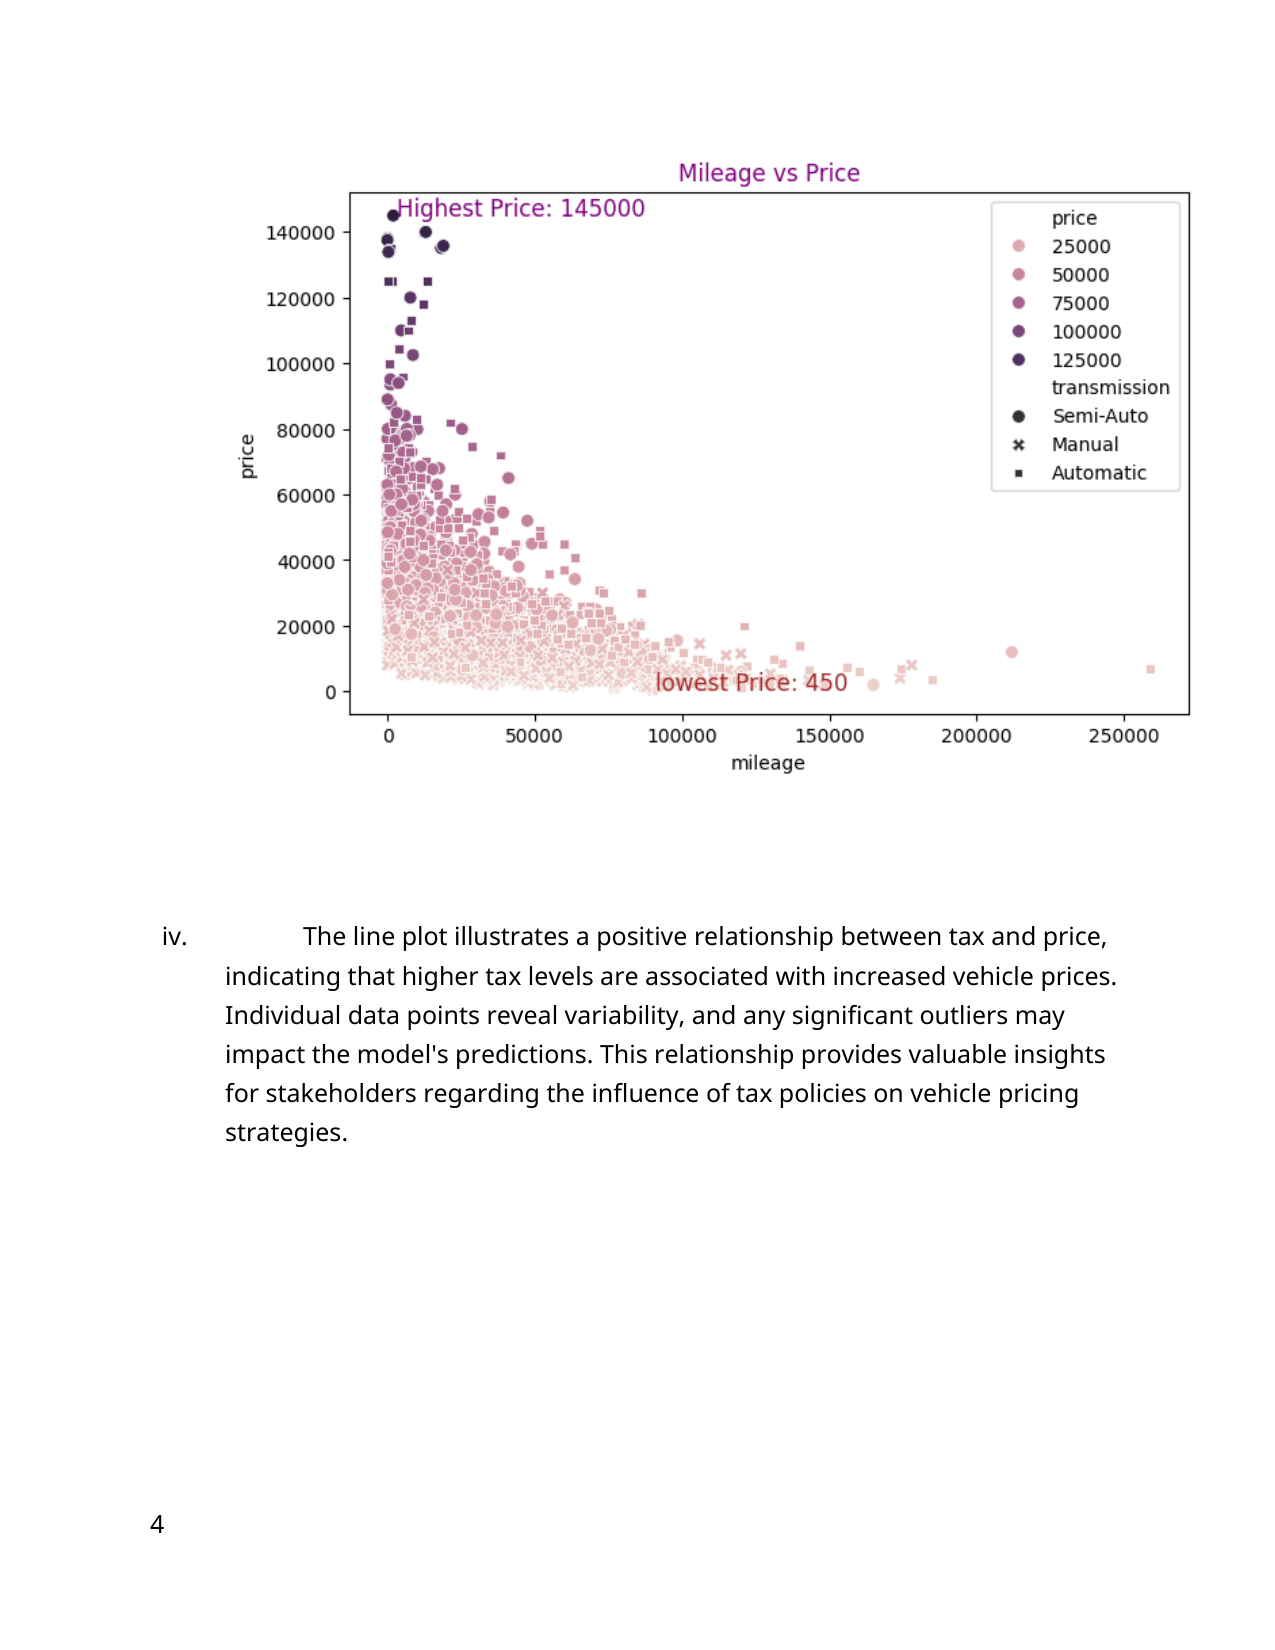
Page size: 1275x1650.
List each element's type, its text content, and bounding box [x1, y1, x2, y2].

picture [225, 150, 1200, 786]
list The line plot illustrates a positive relationship between tax and price, indicating that higher tax levels are associated with increased vehicle prices. Individual data points reveal variability, and any significant outliers may impact the model's predictions. This relationship provides valuable insights for stakeholders regarding the influence of tax policies on vehicle pricing strategies. [187, 919, 1125, 1149]
